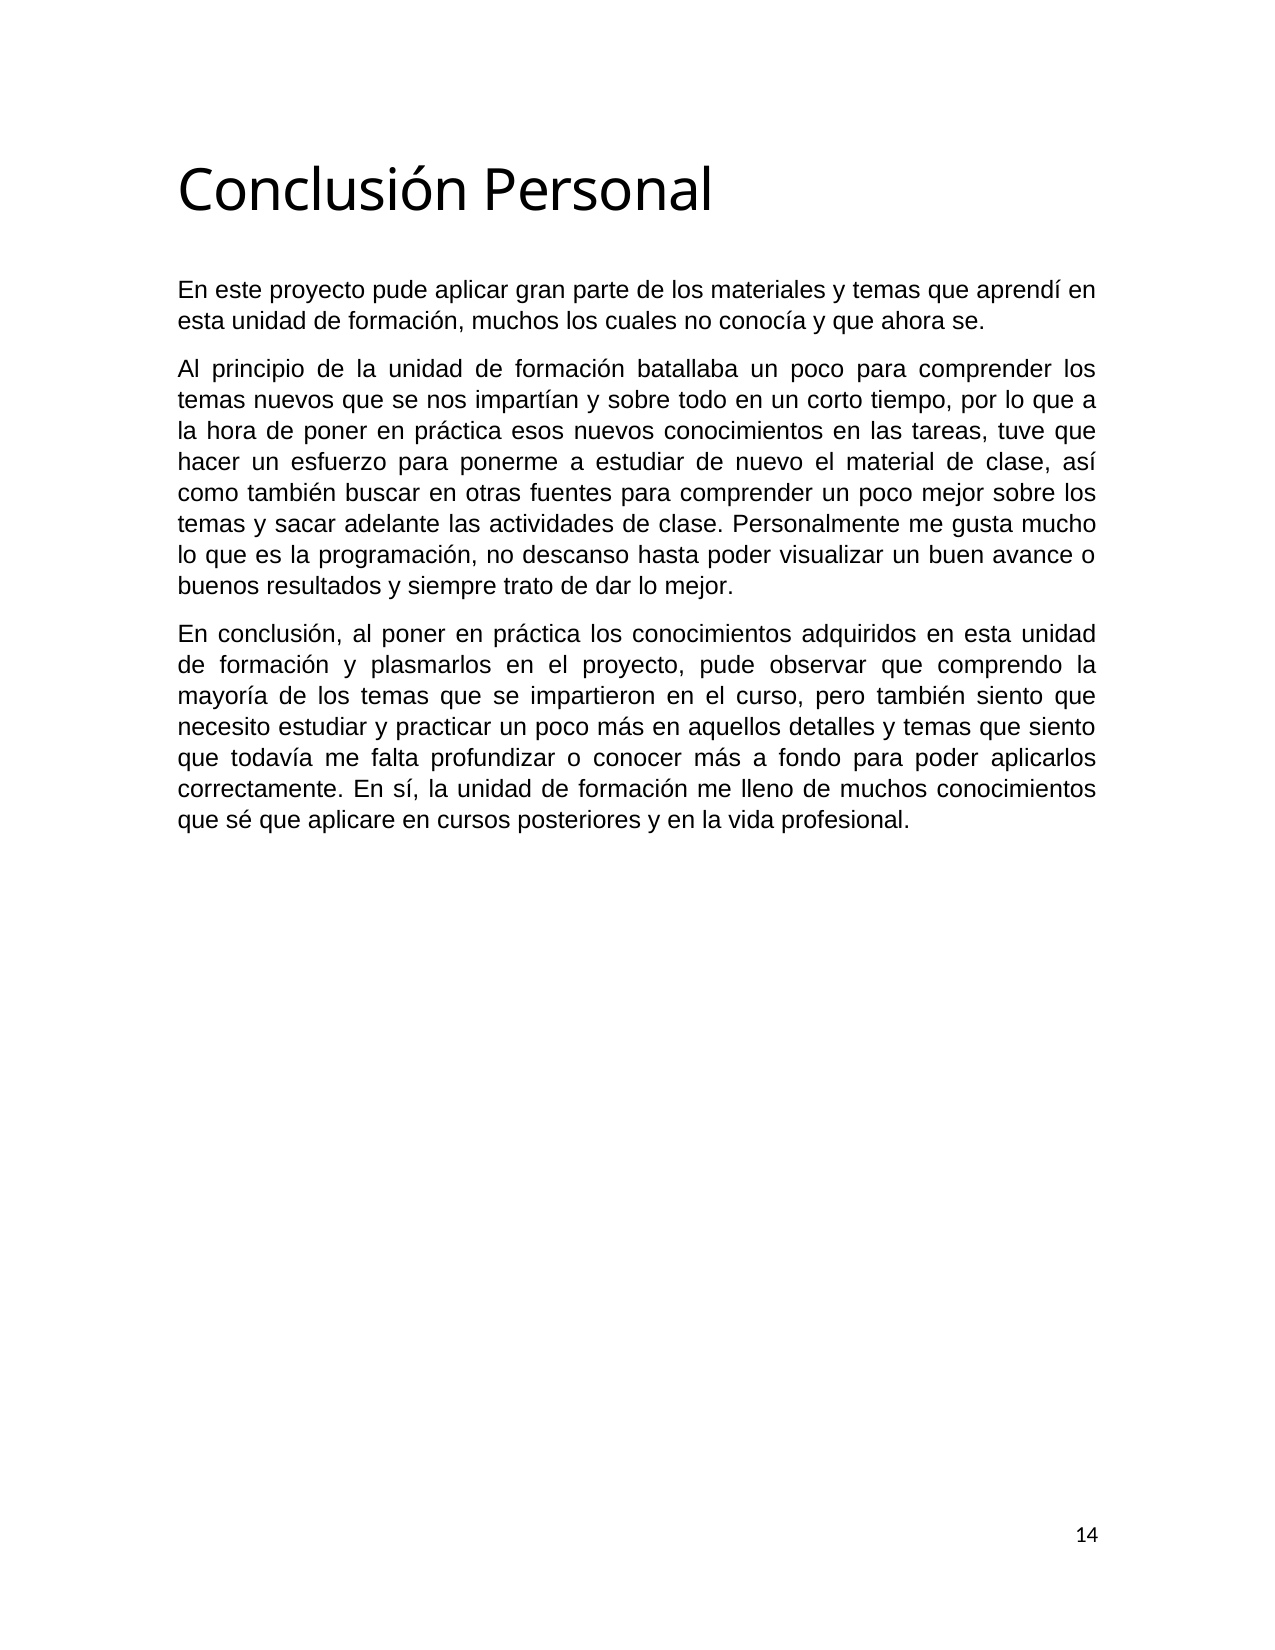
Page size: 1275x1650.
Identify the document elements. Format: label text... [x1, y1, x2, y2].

text En conclusión, al poner en práctica los conocimientos adquiridos en esta unidad de formación y plasmarlos en el proyecto, pude observar que comprendo la mayoría de los temas que se impartieron en el curso, pero también siento que necesito estudiar y practicar un poco más en aquellos detalles y temas que siento que todavía me falta profundizar o conocer más a fondo para poder aplicarlos correctamente. En sí, la unidad de formación me lleno de muchos conocimientos que sé que aplicare en cursos posteriores y en la vida profesional. [177, 618, 1098, 833]
text En este proyecto pude aplicar gran parte de los materiales y temas que aprendí en esta unidad de formación, muchos los cuales no conocía y que ahora se. [177, 275, 1098, 334]
text Al principio de la unidad de formación batallaba un poco para comprender los temas nuevos que se nos impartían y sobre todo en un corto tiempo, por lo que a la hora de poner en práctica esos nuevos conocimientos en las tareas, tuve que hacer un esfuerzo para ponerme a estudiar de nuevo el material de clase, así como también buscar en otras fuentes para comprender un poco mejor sobre los temas y sacar adelante las actividades de clase. Personalmente me gusta mucho lo que es la programación, no descanso hasta poder visualizar un buen avance o buenos resultados y siempre trato de dar lo mejor. [177, 353, 1098, 599]
title Conclusión Personal [177, 148, 1098, 227]
